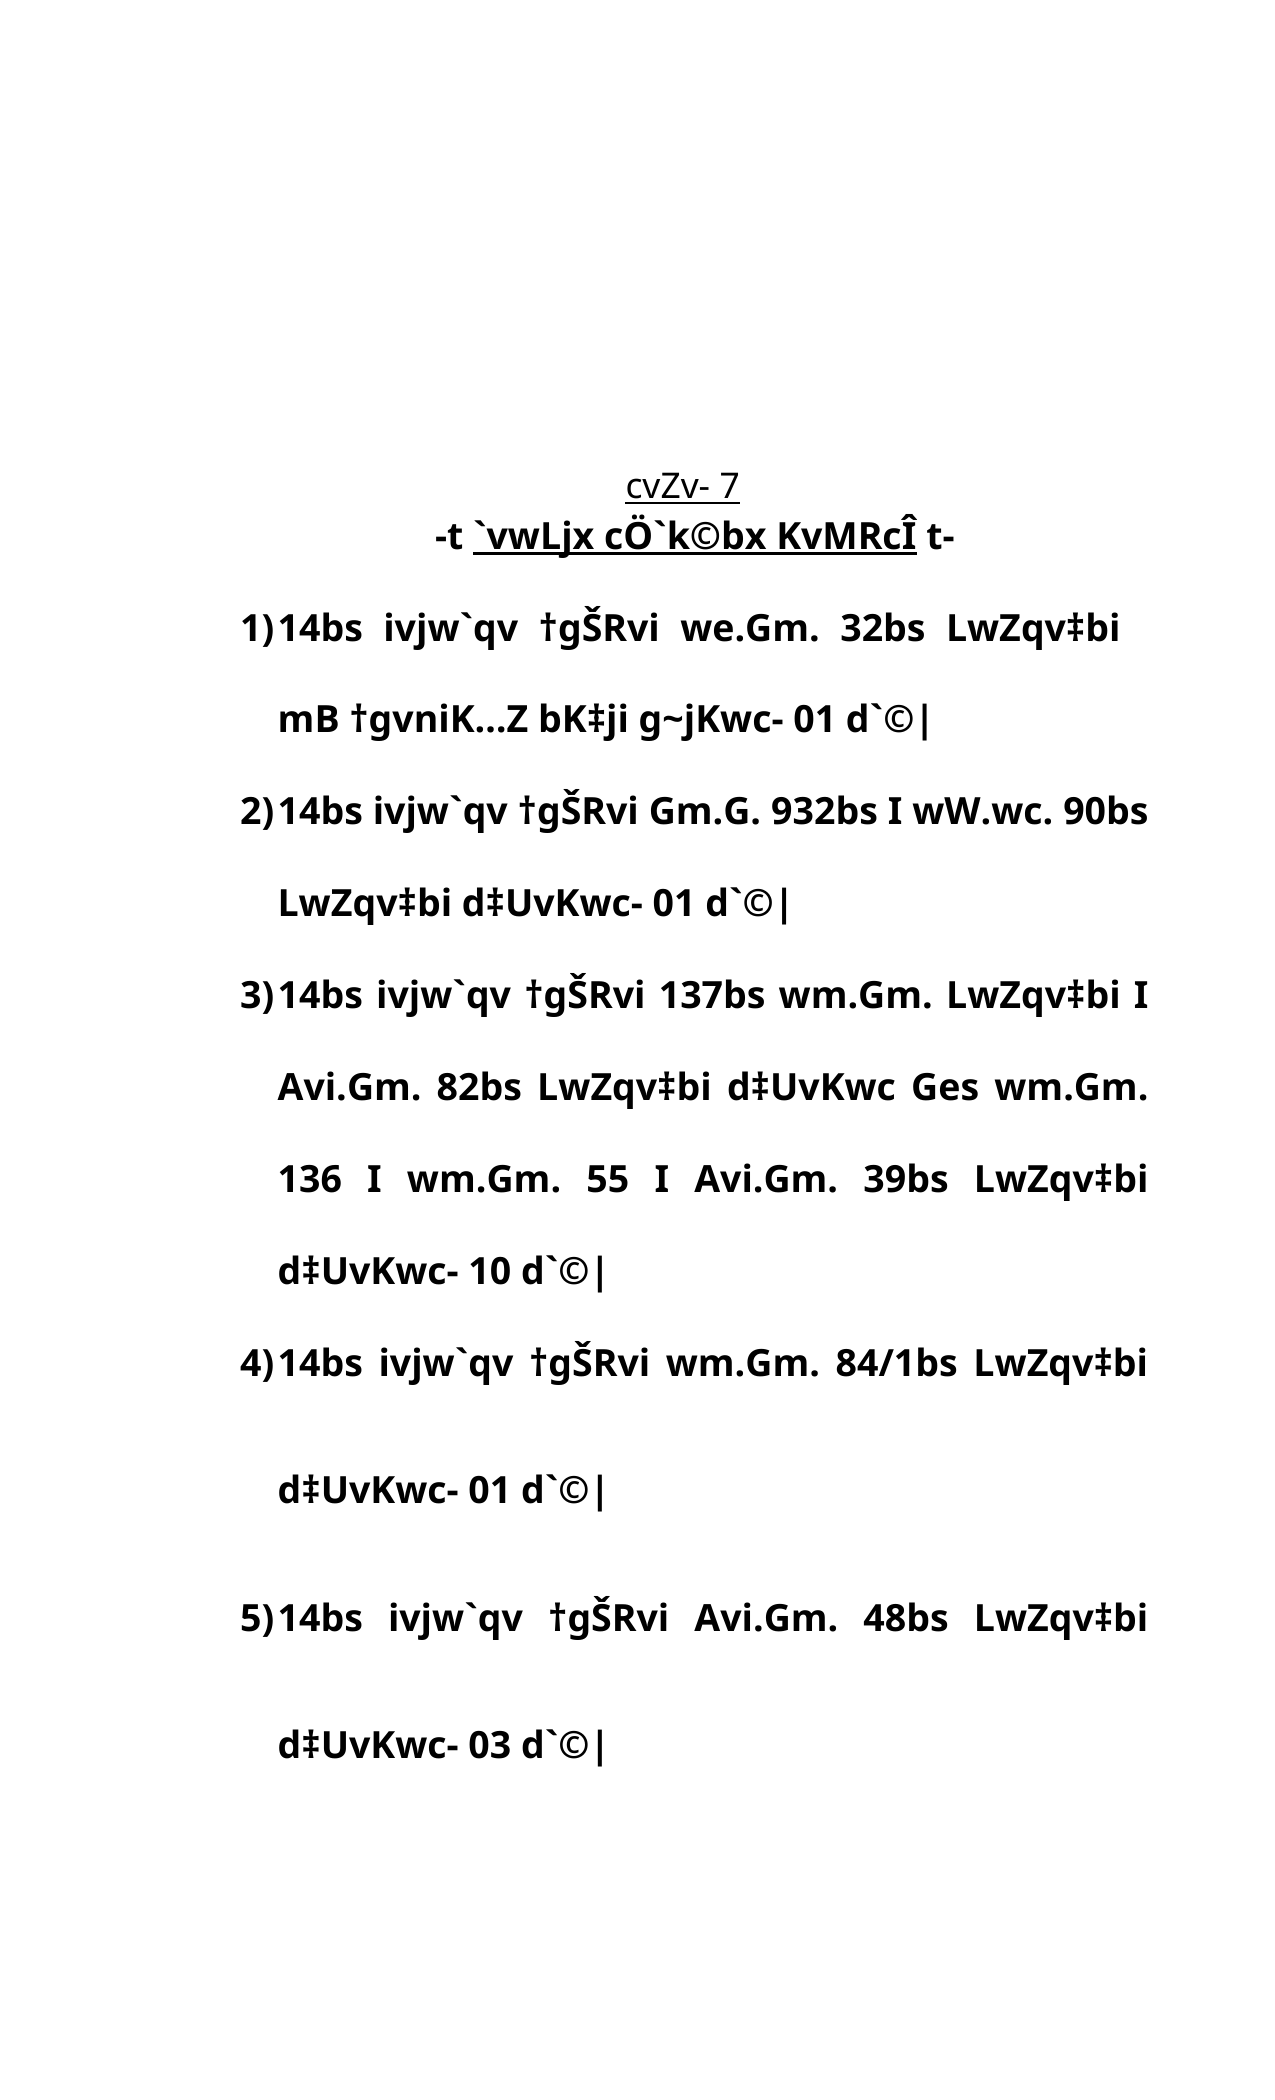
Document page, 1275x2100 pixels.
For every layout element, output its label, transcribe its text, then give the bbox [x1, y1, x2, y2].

list 14bs ivjw`qv †gŠRvi wm.Gm. 84/1bs LwZqv‡bi d‡UvKwc- 01 d`©| [240, 1336, 1149, 1514]
list 14bs ivjw`qv †gŠRvi Gm.G. 932bs I wW.wc. 90bs LwZqv‡bi d‡UvKwc- 01 d`©| [240, 785, 1149, 928]
list 14bs ivjw`qv †gŠRvi we.Gm. 32bs LwZqv‡bi mB †gvniK…Z bK‡ji g~jKwc- 01 d`©| [240, 601, 1121, 744]
list 14bs ivjw`qv †gŠRvi Avi.Gm. 48bs LwZqv‡bi d‡UvKwc- 03 d`©| [240, 1591, 1149, 1770]
text -t `vwLjx cÖ`k©bx KvMRcÎ t- [240, 509, 1149, 560]
list 14bs ivjw`qv †gŠRvi 137bs wm.Gm. LwZqv‡bi I Avi.Gm. 82bs LwZqv‡bi d‡UvKwc Ges wm.Gm. 136 I wm.Gm. 55 I Avi.Gm. 39bs LwZqv‡bi d‡UvKwc- 10 d`©| [240, 968, 1149, 1295]
